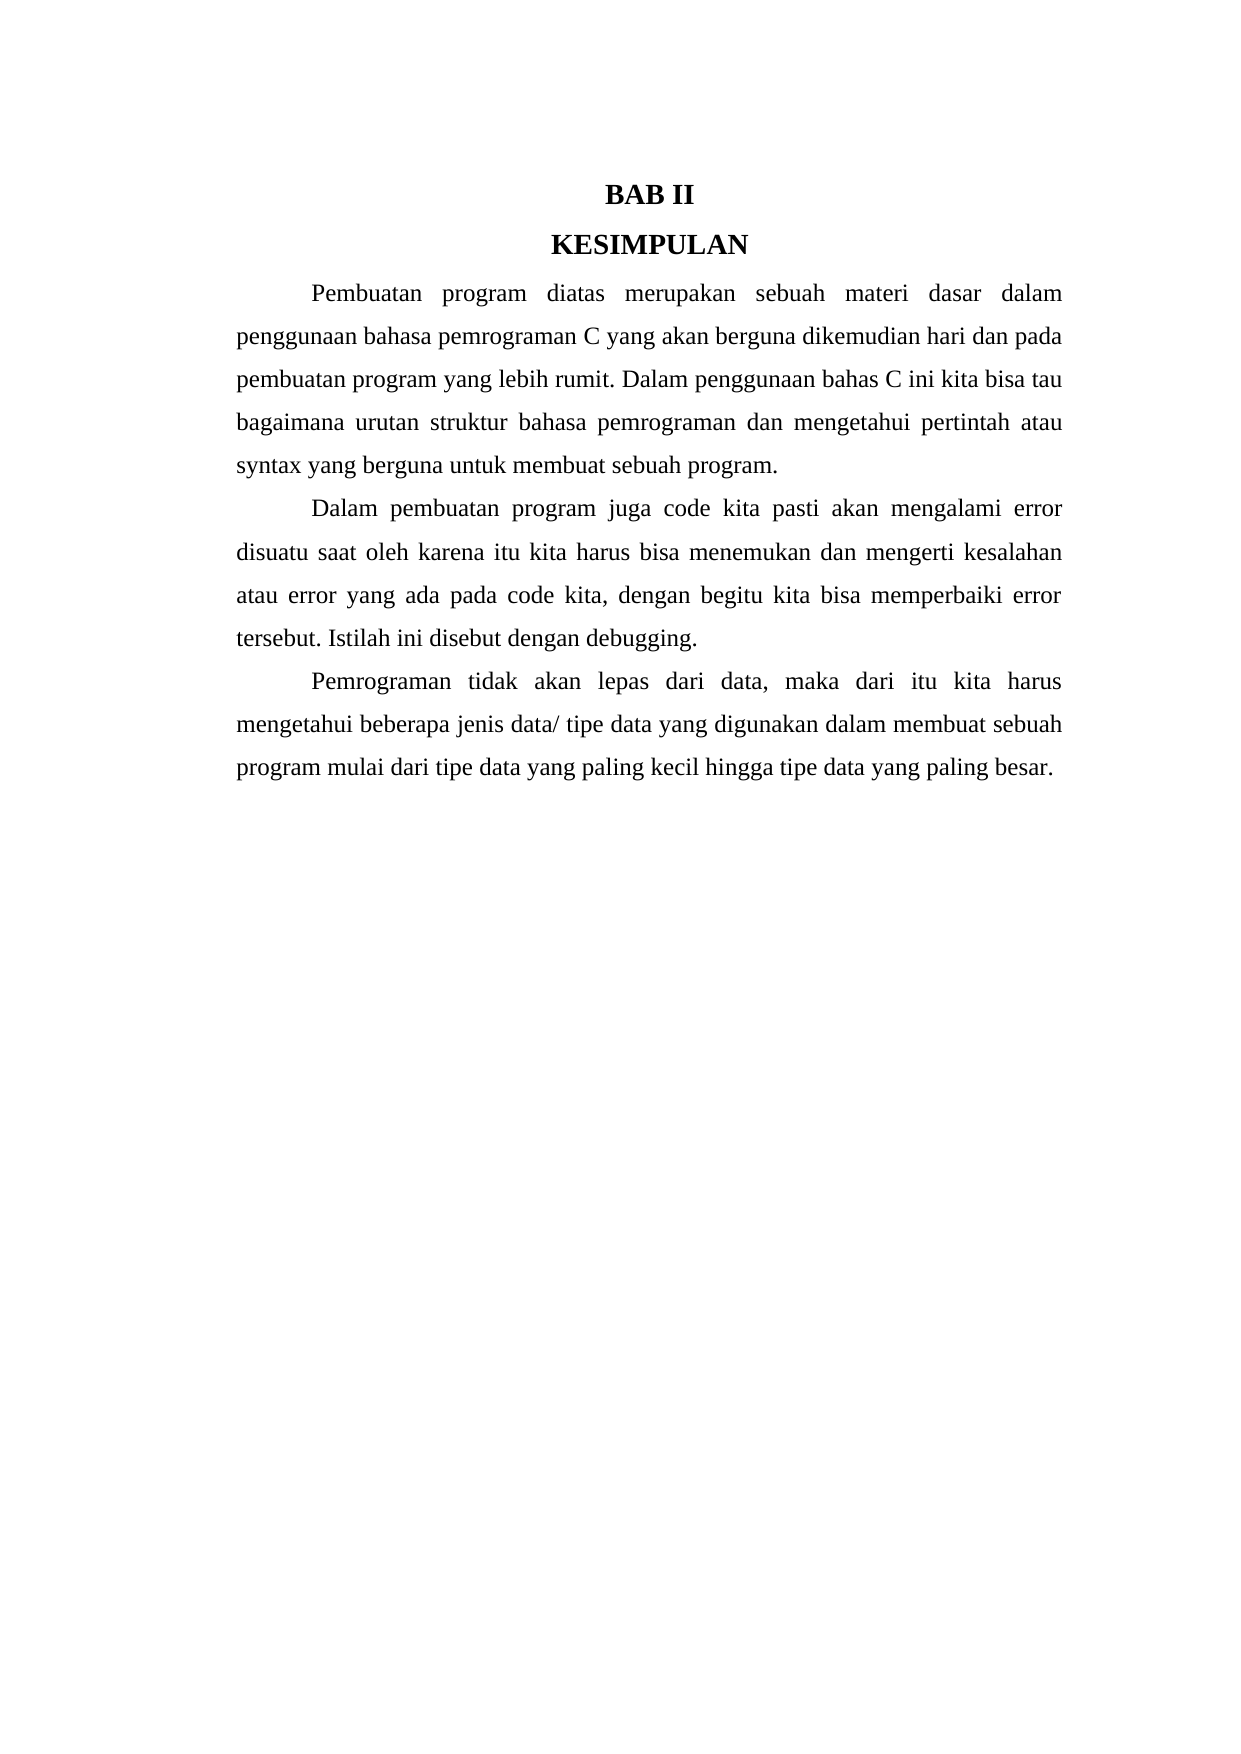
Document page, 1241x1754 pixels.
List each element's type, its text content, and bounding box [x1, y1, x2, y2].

list Dalam pembuatan program juga code kita pasti akan mengalami error disuatu saat oleh karena itu kita harus bisa menemukan dan mengerti kesalahan atau error yang ada pada code kita, dengan begitu kita bisa memperbaiki error tersebut. Istilah ini disebut dengan debugging. [236, 493, 1063, 652]
list Pembuatan program diatas merupakan sebuah materi dasar dalam penggunaan bahasa pemrograman C yang akan berguna dikemudian hari dan pada pembuatan program yang lebih rumit. Dalam penggunaan bahas C ini kita bisa tau bagaimana urutan struktur bahasa pemrograman dan mengetahui pertintah atau syntax yang berguna untuk membuat sebuah program. [236, 278, 1063, 479]
list Pemrograman tidak akan lepas dari data, maka dari itu kita harus mengetahui beberapa jenis data/ tipe data yang digunakan dalam membuat sebuah program mulai dari tipe data yang paling kecil hingga tipe data yang paling besar. [236, 666, 1063, 781]
list BAB II [236, 177, 1063, 211]
list KESIMPULAN [236, 227, 1063, 261]
